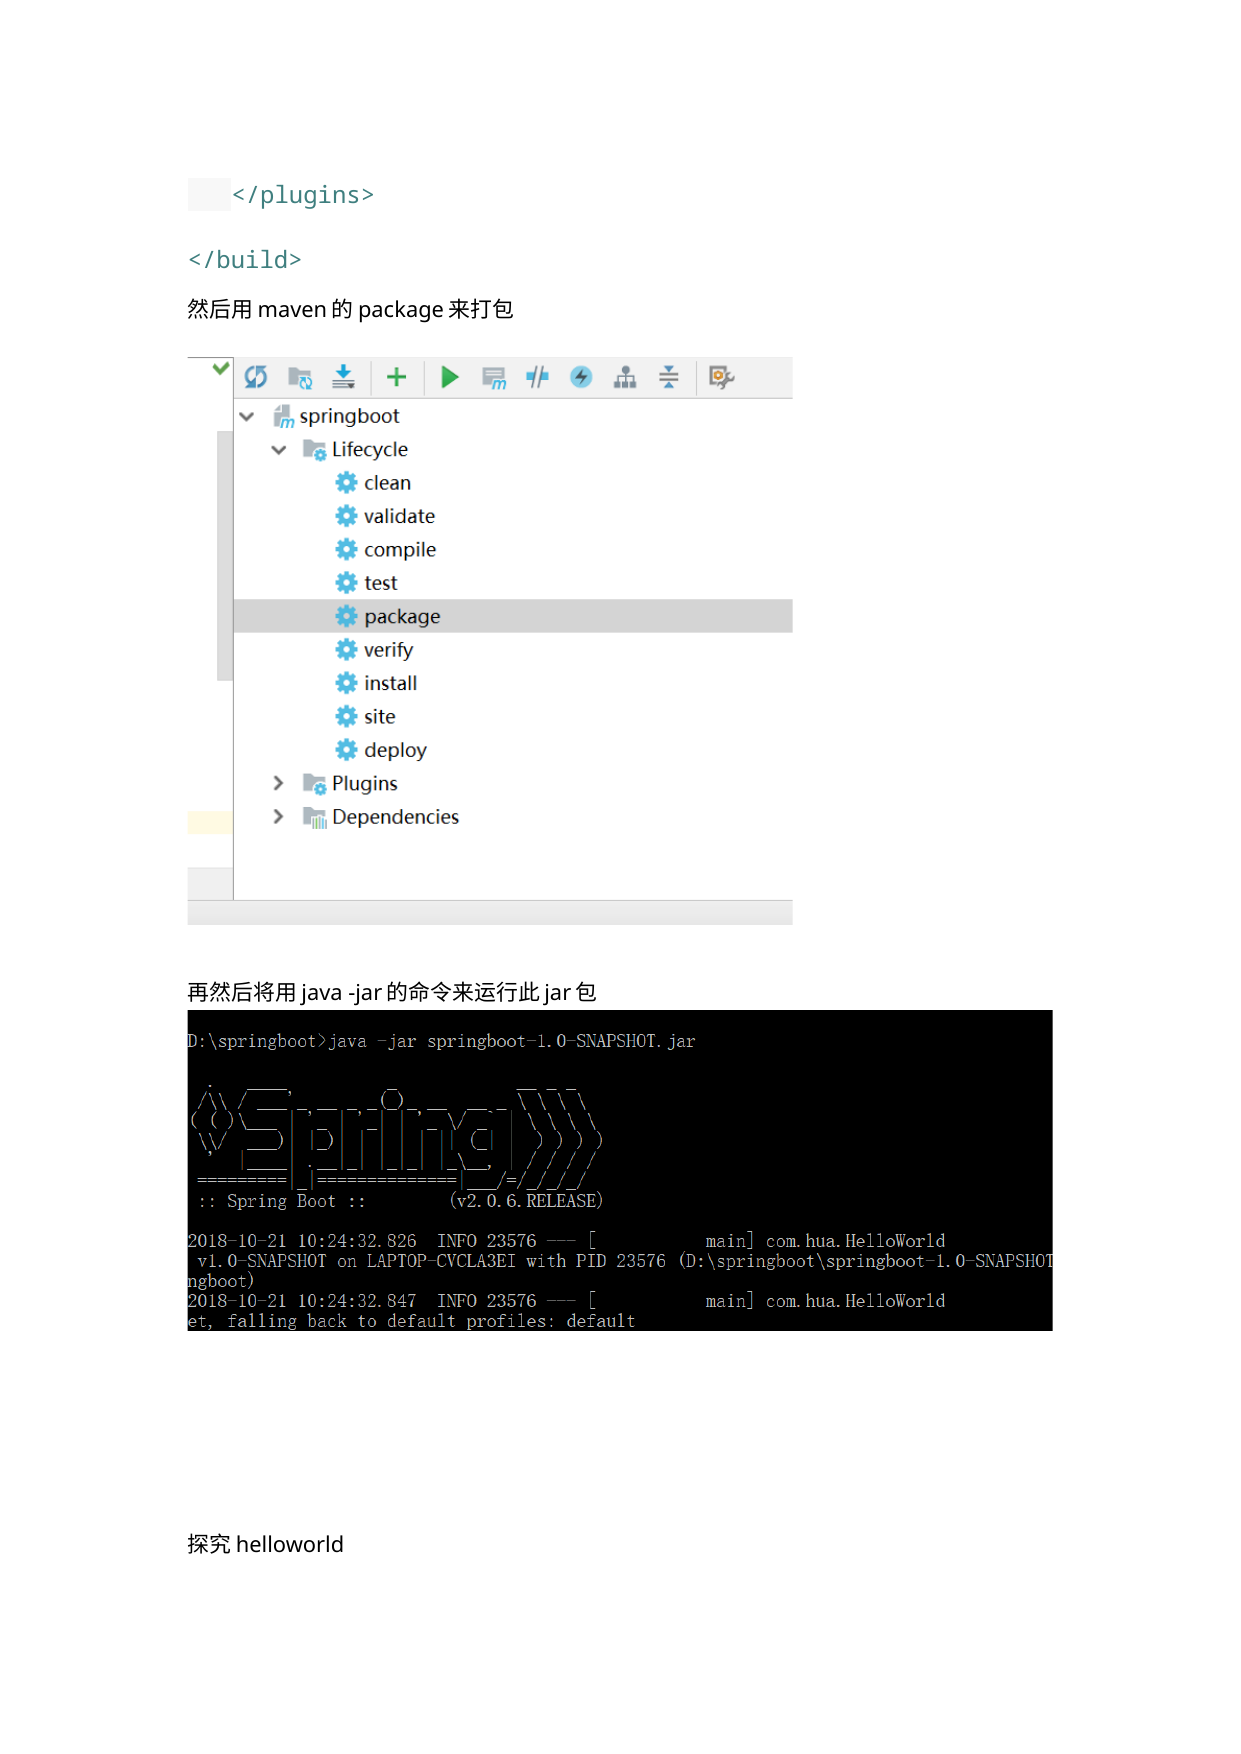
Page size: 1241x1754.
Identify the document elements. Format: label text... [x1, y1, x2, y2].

picture [187, 1007, 1053, 1331]
text 再然后将用java -jar的命令来运行此jar包 [187, 974, 1053, 1007]
text </plugins> [187, 162, 1053, 227]
text 然后用maven的package来打包 [187, 292, 1053, 324]
picture [187, 357, 793, 925]
text 探究helloworld [187, 1527, 1053, 1559]
text </build> [187, 227, 1053, 292]
